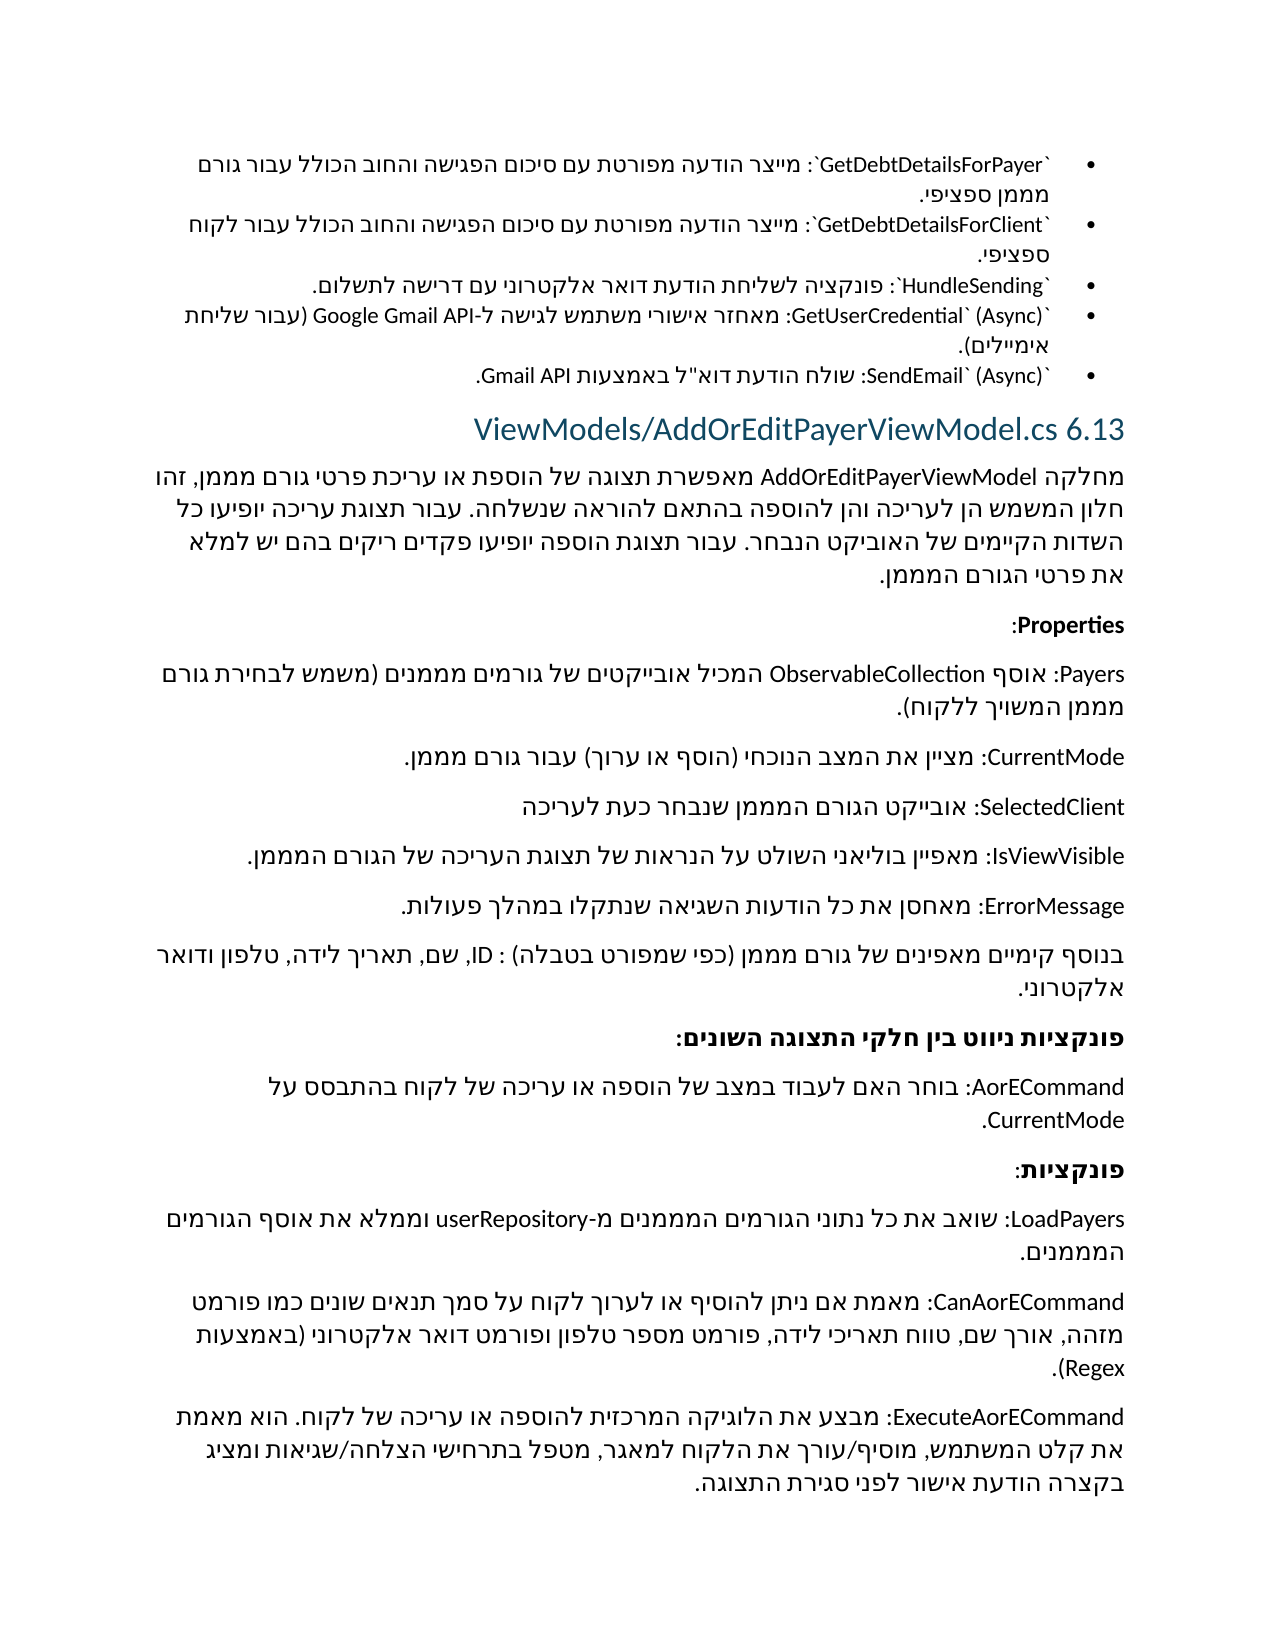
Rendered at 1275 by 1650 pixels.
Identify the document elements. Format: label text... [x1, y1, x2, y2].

text CanAorECommand: מאמת אם ניתן להוסיף או לערוך לקוח על סמך תנאים שונים כמו פורמט מזהה, אורך שם, טווח תאריכי לידה, פורמט מספר טלפון ופורמט דואר אלקטרוני (באמצעות Regex). [150, 1286, 1125, 1382]
list `GetUserCredential` (Async): מאחזר אישורי משתמש לגישה ל-Google Gmail API (עבור שליחת אימיילים). [150, 301, 1087, 359]
list `GetDebtDetailsForPayer`: מייצר הודעה מפורטת עם סיכום הפגישה והחוב הכולל עבור גורם מממן ספציפי. [150, 150, 1087, 208]
text Properties: [150, 609, 1125, 639]
list `GetDebtDetailsForClient`: מייצר הודעה מפורטת עם סיכום הפגישה והחוב הכולל עבור לקוח ספציפי. [150, 210, 1087, 269]
text AorECommand: בוחר האם לעבוד במצב של הוספה או עריכה של לקוח בהתבסס על CurrentMode. [150, 1071, 1125, 1135]
subtitle 6.13 ViewModels/AddOrEditPayerViewModel.cs [150, 408, 1125, 449]
list `HundleSending`: פונקציה לשליחת הודעת דואר אלקטרוני עם דרישה לתשלום. [150, 271, 1087, 299]
text LoadPayers: שואב את כל נתוני הגורמים המממנים מ-userRepository וממלא את אוסף הגורמים המממנים. [150, 1203, 1125, 1267]
text CurrentMode: מציין את המצב הנוכחי (הוסף או ערוך) עבור גורם מממן. [150, 741, 1125, 772]
text IsViewVisible: מאפיין בוליאני השולט על הנראות של תצוגת העריכה של הגורם המממן. [150, 840, 1125, 871]
text פונקציות ניווט בין חלקי התצוגה השונים: [150, 1022, 1125, 1052]
text SelectedClient: אובייקט הגורם המממן שנבחר כעת לעריכה [150, 791, 1125, 821]
text ErrorMessage: מאחסן את כל הודעות השגיאה שנתקלו במהלך פעולות. [150, 890, 1125, 920]
list `SendEmail` (Async): שולח הודעת דוא"ל באמצעות Gmail API. [150, 361, 1087, 389]
text Payers: אוסף ObservableCollection המכיל אובייקטים של גורמים מממנים (משמש לבחירת גורם מממן המשויך ללקוח). [150, 658, 1125, 722]
text פונקציות: [150, 1154, 1125, 1184]
text מחלקה AddOrEditPayerViewModel מאפשרת תצוגה של הוספת או עריכת פרטי גורם מממן, זהו חלון המשמש הן לעריכה והן להוספה בהתאם להוראה שנשלחה. עבור תצוגת עריכה יופיעו כל השדות הקיימים של האוביקט הנבחר. עבור תצוגת הוספה יופיעו פקדים ריקים בהם יש למלא את פרטי הגורם המממן. [150, 461, 1125, 590]
text בנוסף קימיים מאפינים של גורם מממן (כפי שמפורט בטבלה) : ID, שם, תאריך לידה, טלפון ודואר אלקטרוני. [150, 939, 1125, 1003]
text ExecuteAorECommand: מבצע את הלוגיקה המרכזית להוספה או עריכה של לקוח. הוא מאמת את קלט המשתמש, מוסיף/עורך את הלקוח למאגר, מטפל בתרחישי הצלחה/שגיאות ומציג בקצרה הודעת אישור לפני סגירת התצוגה. [150, 1401, 1125, 1498]
